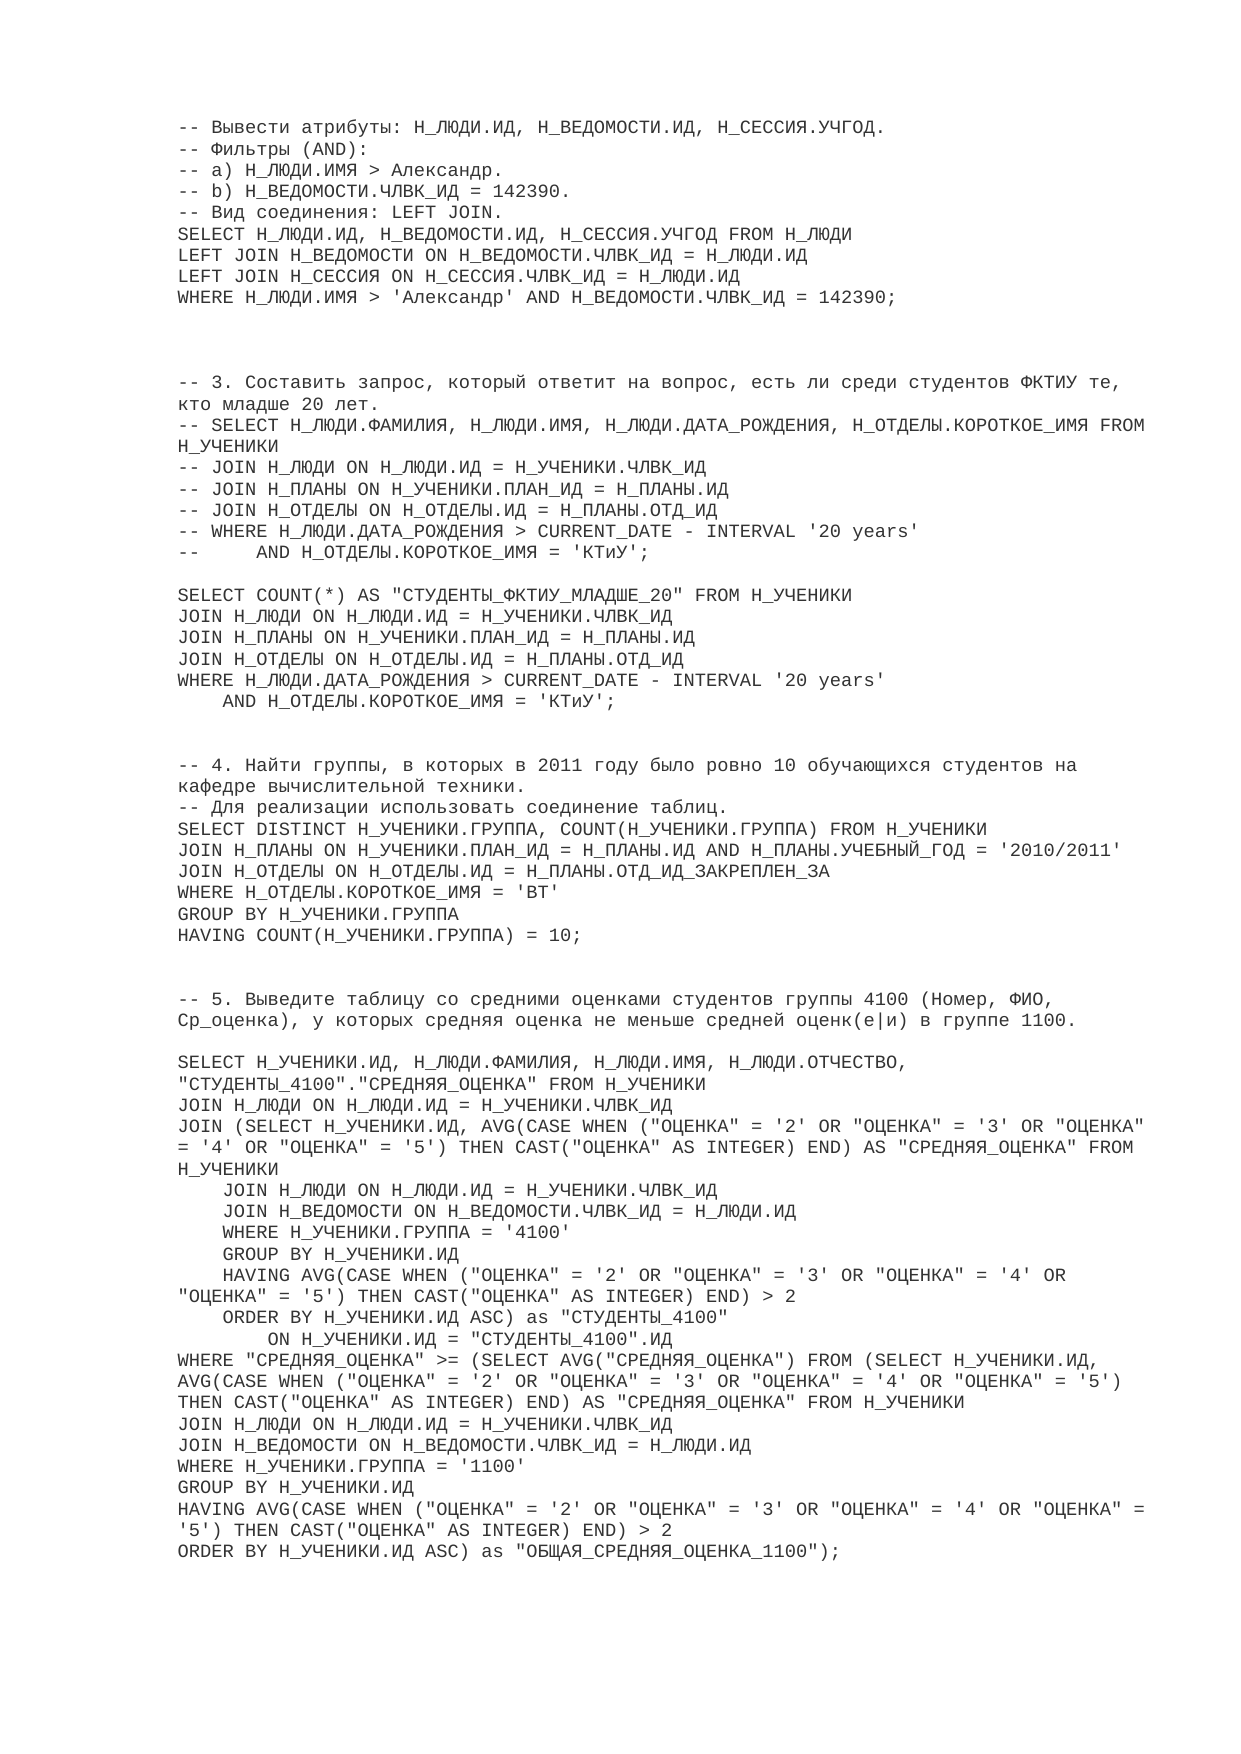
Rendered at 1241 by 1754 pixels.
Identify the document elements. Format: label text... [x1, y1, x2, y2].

text JOIN (SELECT Н_УЧЕНИКИ.ИД, AVG(CASE WHEN ("ОЦЕНКА" = '2' OR "ОЦЕНКА" = '3' OR "ОЦЕНКА" = '4' OR "ОЦЕНКА" = '5') THEN CAST("ОЦЕНКА" AS INTEGER) END) AS "СРЕДНЯЯ_ОЦЕНКА" FROM Н_УЧЕНИКИ [177, 1117, 1152, 1181]
text GROUP BY Н_УЧЕНИКИ.ИД [177, 1478, 1152, 1499]
text WHERE Н_ОТДЕЛЫ.КОРОТКОЕ_ИМЯ = 'ВТ' [177, 883, 1152, 904]
text -- SELECT Н_ЛЮДИ.ФАМИЛИЯ, Н_ЛЮДИ.ИМЯ, Н_ЛЮДИ.ДАТА_РОЖДЕНИЯ, Н_ОТДЕЛЫ.КОРОТКОЕ_ИМЯ FROM Н_УЧЕНИКИ [177, 416, 1152, 458]
text WHERE Н_УЧЕНИКИ.ГРУППА = '1100' [177, 1457, 1152, 1478]
text LEFT JOIN Н_СЕССИЯ ON Н_СЕССИЯ.ЧЛВК_ИД = Н_ЛЮДИ.ИД [177, 267, 1152, 288]
text GROUP BY Н_УЧЕНИКИ.ИД [177, 1244, 1152, 1266]
text -- Для реализации использовать соединение таблиц. [177, 798, 1152, 819]
text JOIN Н_ВЕДОМОСТИ ON Н_ВЕДОМОСТИ.ЧЛВК_ИД = Н_ЛЮДИ.ИД [177, 1202, 1152, 1223]
text SELECT Н_ЛЮДИ.ИД, Н_ВЕДОМОСТИ.ИД, Н_СЕССИЯ.УЧГОД FROM Н_ЛЮДИ [177, 224, 1152, 246]
text SELECT DISTINCT Н_УЧЕНИКИ.ГРУППА, COUNT(Н_УЧЕНИКИ.ГРУППА) FROM Н_УЧЕНИКИ [177, 819, 1152, 841]
text HAVING AVG(CASE WHEN ("ОЦЕНКА" = '2' OR "ОЦЕНКА" = '3' OR "ОЦЕНКА" = '4' OR "ОЦЕНКА" = '5') THEN CAST("ОЦЕНКА" AS INTEGER) END) > 2 [177, 1266, 1152, 1308]
text ON Н_УЧЕНИКИ.ИД = "СТУДЕНТЫ_4100".ИД [177, 1329, 1152, 1351]
text -- WHERE Н_ЛЮДИ.ДАТА_РОЖДЕНИЯ > CURRENT_DATE - INTERVAL '20 years' [177, 522, 1152, 543]
text WHERE Н_ЛЮДИ.ИМЯ > 'Александр' AND Н_ВЕДОМОСТИ.ЧЛВК_ИД = 142390; [177, 288, 1152, 309]
text -- 4. Найти группы, в которых в 2011 году было ровно 10 обучающихся студентов на кафедре вычислительной техники. [177, 756, 1152, 798]
text -- 3. Составить запрос, который ответит на вопрос, есть ли среди студентов ФКТИУ те, кто младше 20 лет. [177, 373, 1152, 416]
text -- 5. Выведите таблицу со средними оценками студентов группы 4100 (Номер, ФИО, Ср_оценка), у которых средняя оценка не меньше средней оценк(е|и) в группе 1100. [177, 989, 1152, 1032]
text WHERE Н_УЧЕНИКИ.ГРУППА = '4100' [177, 1223, 1152, 1244]
text AND Н_ОТДЕЛЫ.КОРОТКОЕ_ИМЯ = 'КТиУ'; [177, 692, 1152, 713]
text -- JOIN Н_ОТДЕЛЫ ON Н_ОТДЕЛЫ.ИД = Н_ПЛАНЫ.ОТД_ИД [177, 501, 1152, 522]
text JOIN Н_ОТДЕЛЫ ON Н_ОТДЕЛЫ.ИД = Н_ПЛАНЫ.ОТД_ИД [177, 649, 1152, 671]
text JOIN Н_ОТДЕЛЫ ON Н_ОТДЕЛЫ.ИД = Н_ПЛАНЫ.ОТД_ИД_ЗАКРЕПЛЕН_ЗА [177, 862, 1152, 883]
text ORDER BY Н_УЧЕНИКИ.ИД ASC) as "СТУДЕНТЫ_4100" [177, 1308, 1152, 1329]
text -- a) Н_ЛЮДИ.ИМЯ > Александр. [177, 161, 1152, 182]
text JOIN Н_ЛЮДИ ON Н_ЛЮДИ.ИД = Н_УЧЕНИКИ.ЧЛВК_ИД [177, 1414, 1152, 1436]
text JOIN Н_ЛЮДИ ON Н_ЛЮДИ.ИД = Н_УЧЕНИКИ.ЧЛВК_ИД [177, 1096, 1152, 1117]
text -- AND Н_ОТДЕЛЫ.КОРОТКОЕ_ИМЯ = 'КТиУ'; [177, 543, 1152, 564]
text -- Вывести атрибуты: Н_ЛЮДИ.ИД, Н_ВЕДОМОСТИ.ИД, Н_СЕССИЯ.УЧГОД. [177, 118, 1152, 139]
text WHERE Н_ЛЮДИ.ДАТА_РОЖДЕНИЯ > CURRENT_DATE - INTERVAL '20 years' [177, 671, 1152, 692]
text JOIN Н_ВЕДОМОСТИ ON Н_ВЕДОМОСТИ.ЧЛВК_ИД = Н_ЛЮДИ.ИД [177, 1436, 1152, 1457]
text LEFT JOIN Н_ВЕДОМОСТИ ON Н_ВЕДОМОСТИ.ЧЛВК_ИД = Н_ЛЮДИ.ИД [177, 246, 1152, 267]
text GROUP BY Н_УЧЕНИКИ.ГРУППА [177, 904, 1152, 926]
text JOIN Н_ЛЮДИ ON Н_ЛЮДИ.ИД = Н_УЧЕНИКИ.ЧЛВК_ИД [177, 1181, 1152, 1202]
text ORDER BY Н_УЧЕНИКИ.ИД ASC) as "ОБЩАЯ_СРЕДНЯЯ_ОЦЕНКА_1100"); [177, 1542, 1152, 1563]
text -- Фильтры (AND): [177, 139, 1152, 161]
text JOIN Н_ПЛАНЫ ON Н_УЧЕНИКИ.ПЛАН_ИД = Н_ПЛАНЫ.ИД [177, 628, 1152, 649]
text HAVING COUNT(Н_УЧЕНИКИ.ГРУППА) = 10; [177, 926, 1152, 947]
text -- Вид соединения: LEFT JOIN. [177, 203, 1152, 224]
text -- b) Н_ВЕДОМОСТИ.ЧЛВК_ИД = 142390. [177, 182, 1152, 203]
text WHERE "СРЕДНЯЯ_ОЦЕНКА" >= (SELECT AVG("СРЕДНЯЯ_ОЦЕНКА") FROM (SELECT Н_УЧЕНИКИ.ИД, AVG(CASE WHEN ("ОЦЕНКА" = '2' OR "ОЦЕНКА" = '3' OR "ОЦЕНКА" = '4' OR "ОЦЕНКА" = '5') THEN CAST("ОЦЕНКА" AS INTEGER) END) AS "СРЕДНЯЯ_ОЦЕНКА" FROM Н_УЧЕНИКИ [177, 1351, 1152, 1414]
text -- JOIN Н_ЛЮДИ ON Н_ЛЮДИ.ИД = Н_УЧЕНИКИ.ЧЛВК_ИД [177, 458, 1152, 479]
text SELECT COUNT(*) AS "СТУДЕНТЫ_ФКТИУ_МЛАДШЕ_20" FROM Н_УЧЕНИКИ [177, 586, 1152, 607]
text HAVING AVG(CASE WHEN ("ОЦЕНКА" = '2' OR "ОЦЕНКА" = '3' OR "ОЦЕНКА" = '4' OR "ОЦЕНКА" = '5') THEN CAST("ОЦЕНКА" AS INTEGER) END) > 2 [177, 1499, 1152, 1542]
text JOIN Н_ЛЮДИ ON Н_ЛЮДИ.ИД = Н_УЧЕНИКИ.ЧЛВК_ИД [177, 607, 1152, 628]
text -- JOIN Н_ПЛАНЫ ON Н_УЧЕНИКИ.ПЛАН_ИД = Н_ПЛАНЫ.ИД [177, 479, 1152, 501]
text JOIN Н_ПЛАНЫ ON Н_УЧЕНИКИ.ПЛАН_ИД = Н_ПЛАНЫ.ИД AND Н_ПЛАНЫ.УЧЕБНЫЙ_ГОД = '2010/2011' [177, 841, 1152, 862]
text SELECT Н_УЧЕНИКИ.ИД, Н_ЛЮДИ.ФАМИЛИЯ, Н_ЛЮДИ.ИМЯ, Н_ЛЮДИ.ОТЧЕСТВО, "СТУДЕНТЫ_4100"."СРЕДНЯЯ_ОЦЕНКА" FROM Н_УЧЕНИКИ [177, 1053, 1152, 1096]
